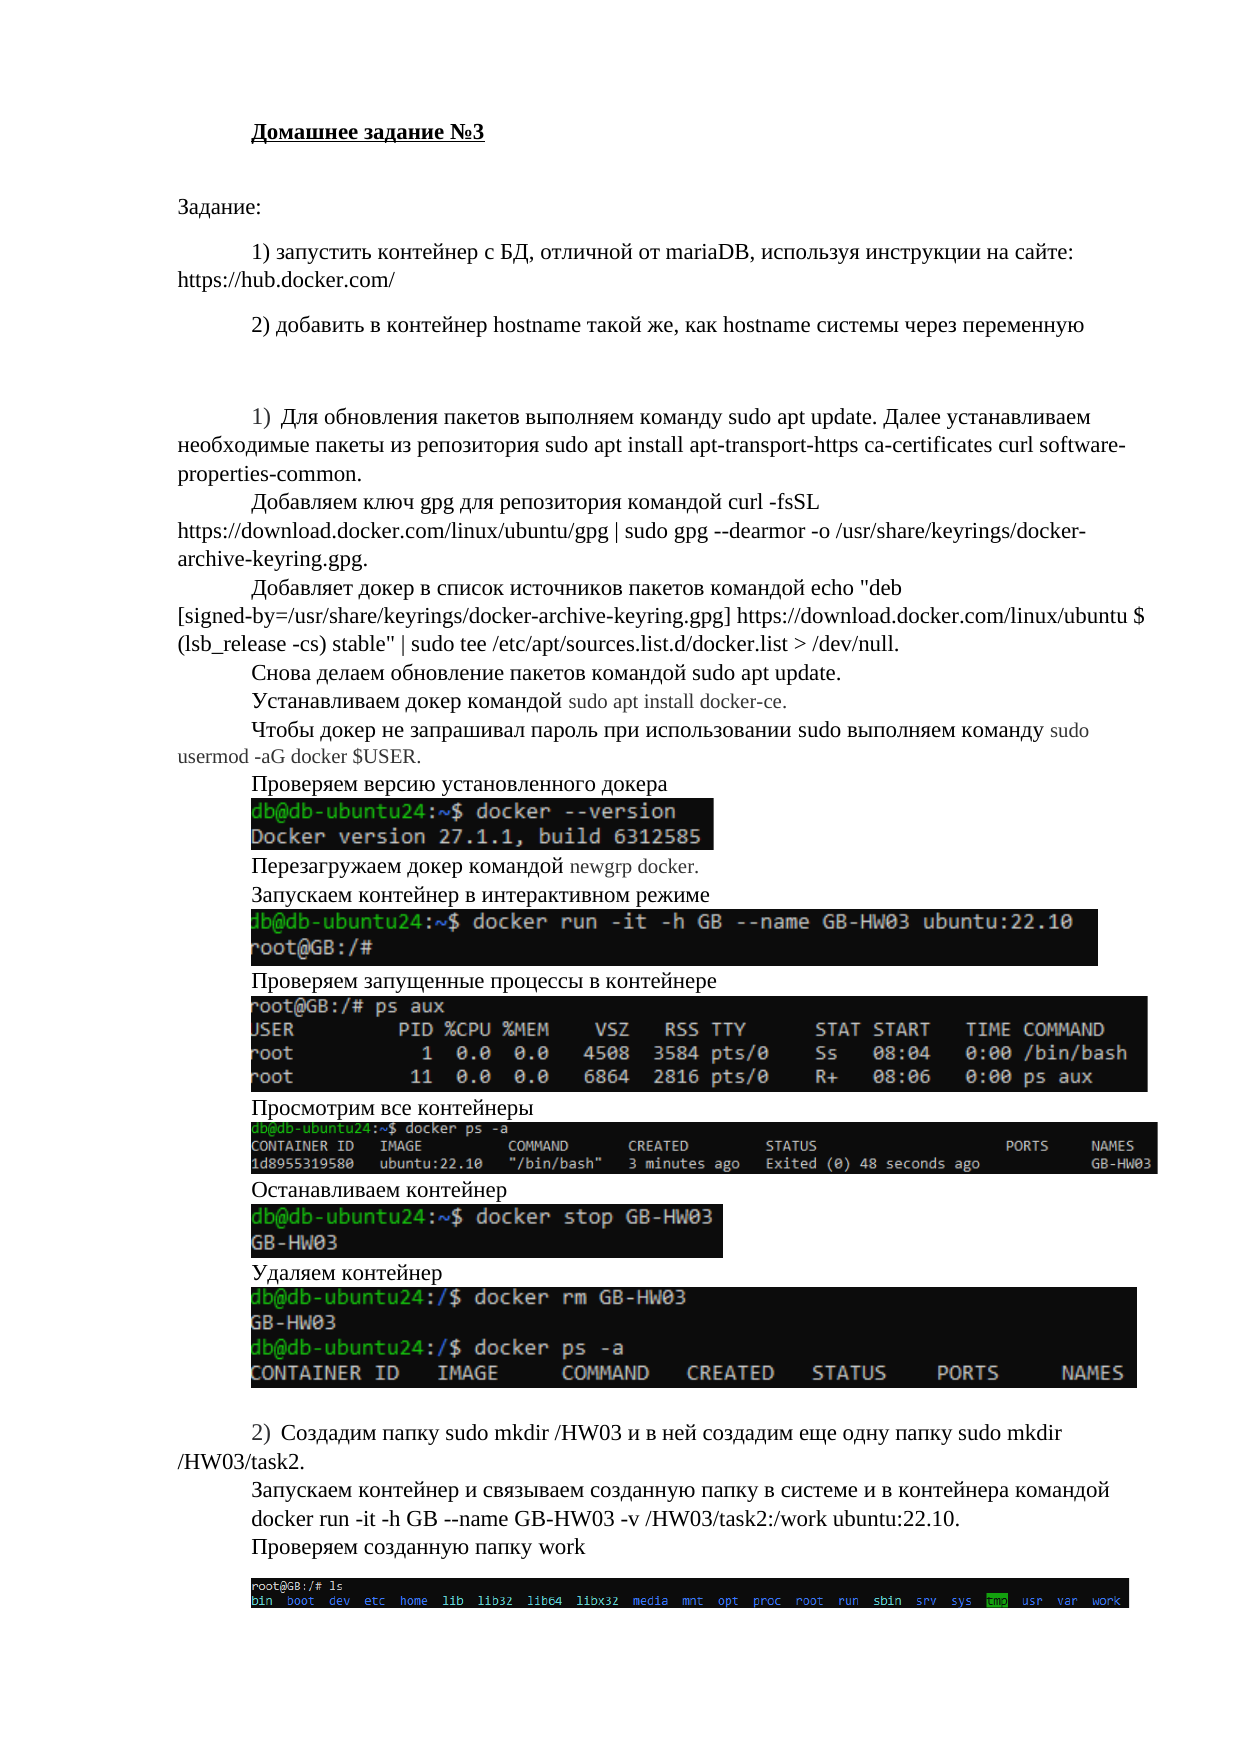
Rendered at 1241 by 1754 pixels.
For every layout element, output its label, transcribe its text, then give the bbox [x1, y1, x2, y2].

list Создадим папку sudo mkdir /HW03 и в ней создадим еще одну папку sudo mkdir /HW03/task2. [177, 1418, 1152, 1474]
picture [251, 996, 1148, 1092]
list Перезагружаем докер командой newgrp docker. [177, 852, 1152, 878]
list Проверяем созданную папку work [177, 1533, 1152, 1560]
list Проверяем версию установленного докера [177, 770, 1152, 796]
list Останавливаем контейнер [177, 1176, 1152, 1202]
picture [251, 798, 714, 850]
picture [251, 1578, 1130, 1608]
picture [251, 909, 1098, 966]
list Запускаем контейнер в интерактивном режиме [177, 881, 1152, 907]
list Просмотрим все контейнеры [177, 1093, 1152, 1120]
list Для обновления пакетов выполняем команду sudo apt update. Далее устанавливаем необходимые пакеты из репозитория sudo apt install apt-transport-https ca-certificates curl software-properties-common. [177, 402, 1152, 486]
list Добавляем ключ gpg для репозитория командой curl -fsSL https://download.docker.com/linux/ubuntu/gpg | sudo gpg --dearmor -o /usr/share/keyrings/docker-archive-keyring.gpg. [177, 488, 1152, 572]
list Удаляем контейнер [177, 1259, 1152, 1286]
picture [251, 1204, 723, 1258]
text Домашнее задание №3 [177, 118, 1152, 144]
list Снова делаем обновление пакетов командой sudo apt update. [177, 659, 1152, 685]
list Чтобы докер не запрашивал пароль при использовании sudo выполняем команду sudo usermod -aG docker $USER. [177, 716, 1152, 768]
text Задание: [177, 163, 1152, 219]
list Проверяем запущенные процессы в контейнере [177, 967, 1152, 994]
picture [251, 1287, 1137, 1388]
list docker run -it -h GB --name GB-HW03 -v /HW03/task2:/work ubuntu:22.10. [177, 1505, 1152, 1531]
list Устанавливаем докер командой sudo apt install docker-ce. [177, 687, 1152, 714]
list Добавляет докер в список источников пакетов командой echo "deb [signed-by=/usr/share/keyrings/docker-archive-keyring.gpg] https://download.docker.com/linux/ubuntu $(lsb_release -cs) stable" | sudo tee /etc/apt/sources.list.d/docker.list > /dev/null. [177, 574, 1152, 657]
list Запускаем контейнер и связываем созданную папку в системе и в контейнера командой [177, 1477, 1152, 1503]
text 1) запустить контейнер с БД, отличной от mariaDB, используя инструкции на сайте: https://hub.docker.com/ [177, 238, 1152, 293]
text 2) добавить в контейнер hostname такой же, как hostname системы через переменную [177, 312, 1152, 338]
picture [251, 1122, 1158, 1174]
